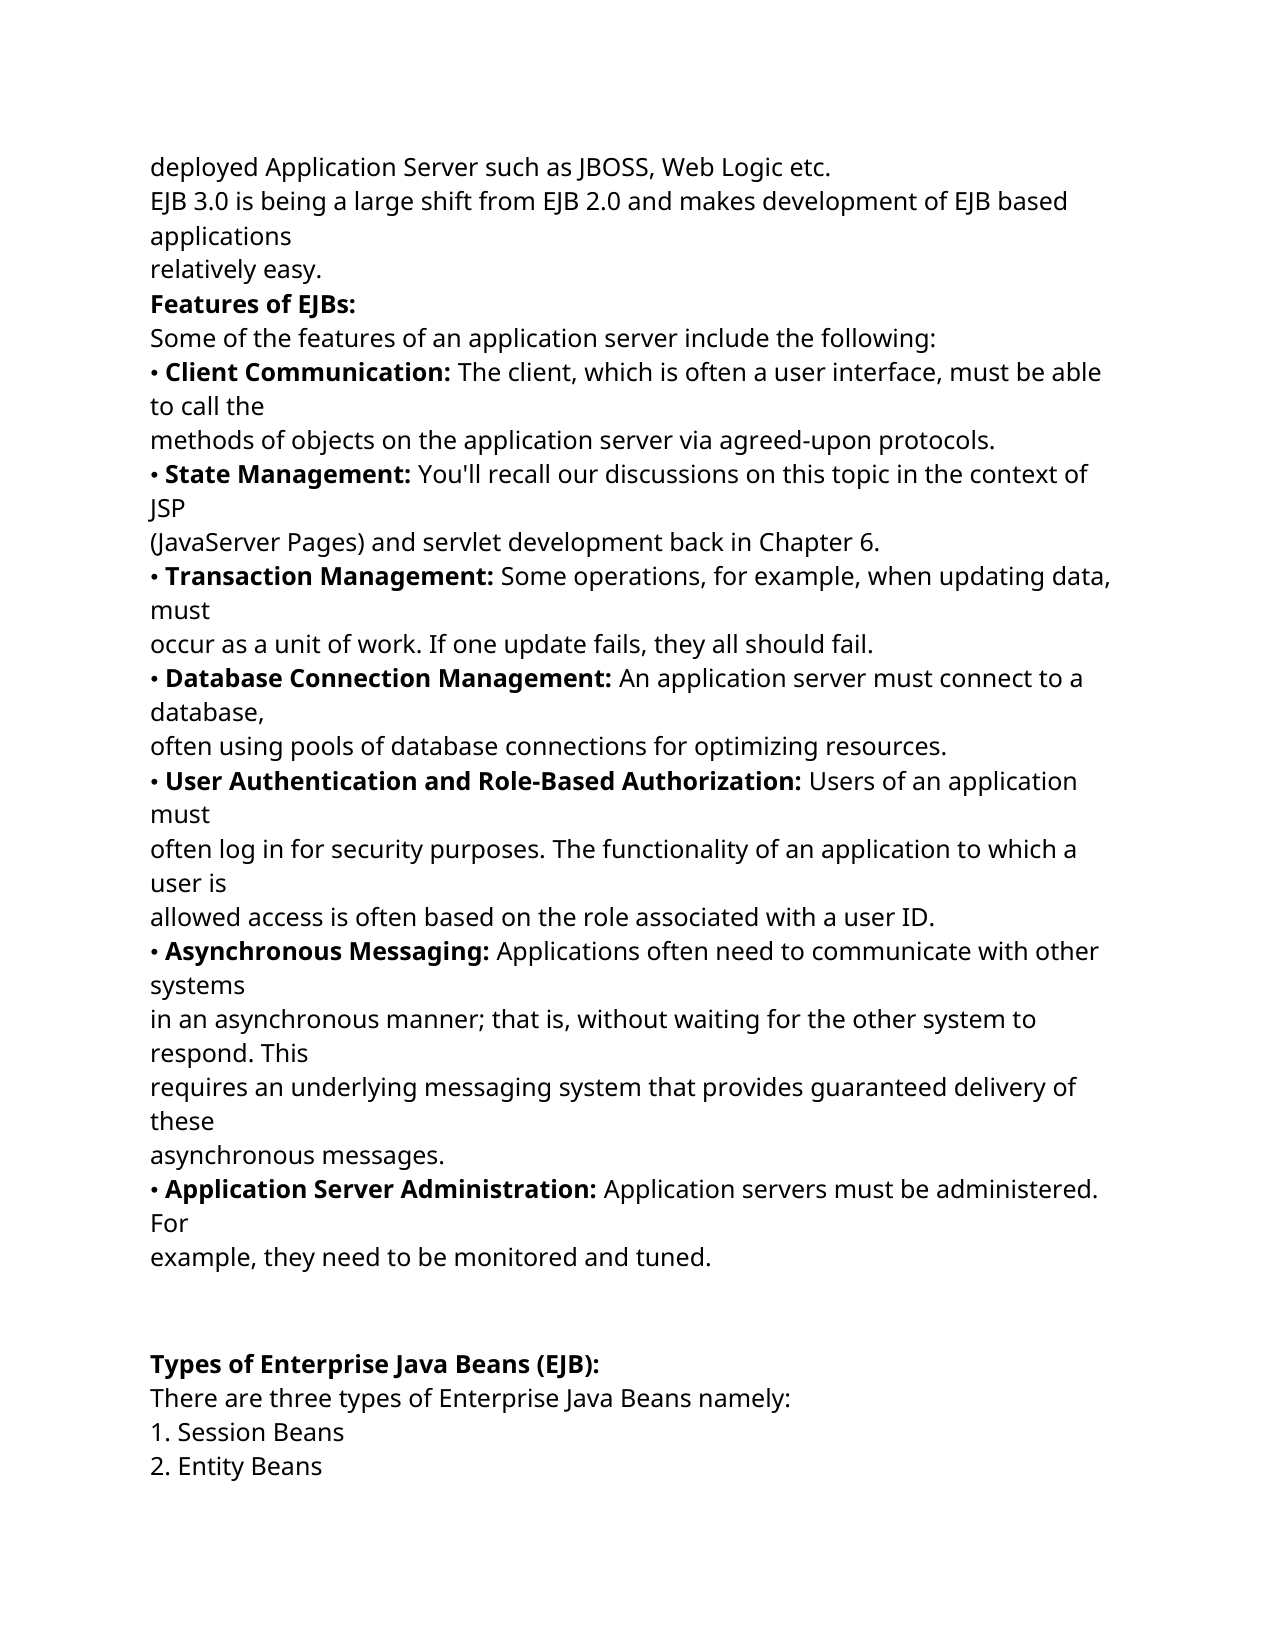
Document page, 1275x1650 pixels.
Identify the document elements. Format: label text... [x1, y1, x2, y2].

text occur as a unit of work. If one update fails, they all should fail. [150, 627, 1125, 661]
text • Application Server Administration: Application servers must be administered. For [150, 1172, 1125, 1240]
text • Asynchronous Messaging: Applications often need to communicate with other systems [150, 933, 1125, 1002]
text methods of objects on the application server via agreed-upon protocols. [150, 422, 1125, 457]
text • Transaction Management: Some operations, for example, when updating data, must [150, 559, 1125, 627]
text 1. Session Beans [150, 1415, 1125, 1449]
text (JavaServer Pages) and servlet development back in Chapter 6. [150, 525, 1125, 559]
text in an asynchronous manner; that is, without waiting for the other system to respond. This [150, 1002, 1125, 1070]
text often using pools of database connections for optimizing resources. [150, 729, 1125, 763]
text • User Authentication and Role-Based Authorization: Users of an application must [150, 763, 1125, 831]
text EJB 3.0 is being a large shift from EJB 2.0 and makes development of EJB based applications [150, 184, 1125, 252]
text requires an underlying messaging system that provides guaranteed delivery of these [150, 1070, 1125, 1138]
text There are three types of Enterprise Java Beans namely: [150, 1381, 1125, 1415]
text asynchronous messages. [150, 1138, 1125, 1172]
text • Database Connection Management: An application server must connect to a database, [150, 661, 1125, 729]
text allowed access is often based on the role associated with a user ID. [150, 899, 1125, 933]
text Types of Enterprise Java Beans (EJB): [150, 1347, 1125, 1381]
text 2. Entity Beans [150, 1449, 1125, 1483]
text • State Management: You'll recall our discussions on this topic in the context of JSP [150, 457, 1125, 525]
text Features of EJBs: [150, 286, 1125, 320]
text relatively easy. [150, 252, 1125, 286]
text example, they need to be monitored and tuned. [150, 1240, 1125, 1274]
text • Client Communication: The client, which is often a user interface, must be able to call the [150, 354, 1125, 422]
text deployed Application Server such as JBOSS, Web Logic etc. [150, 150, 1125, 184]
text Some of the features of an application server include the following: [150, 320, 1125, 354]
text often log in for security purposes. The functionality of an application to which a user is [150, 831, 1125, 899]
